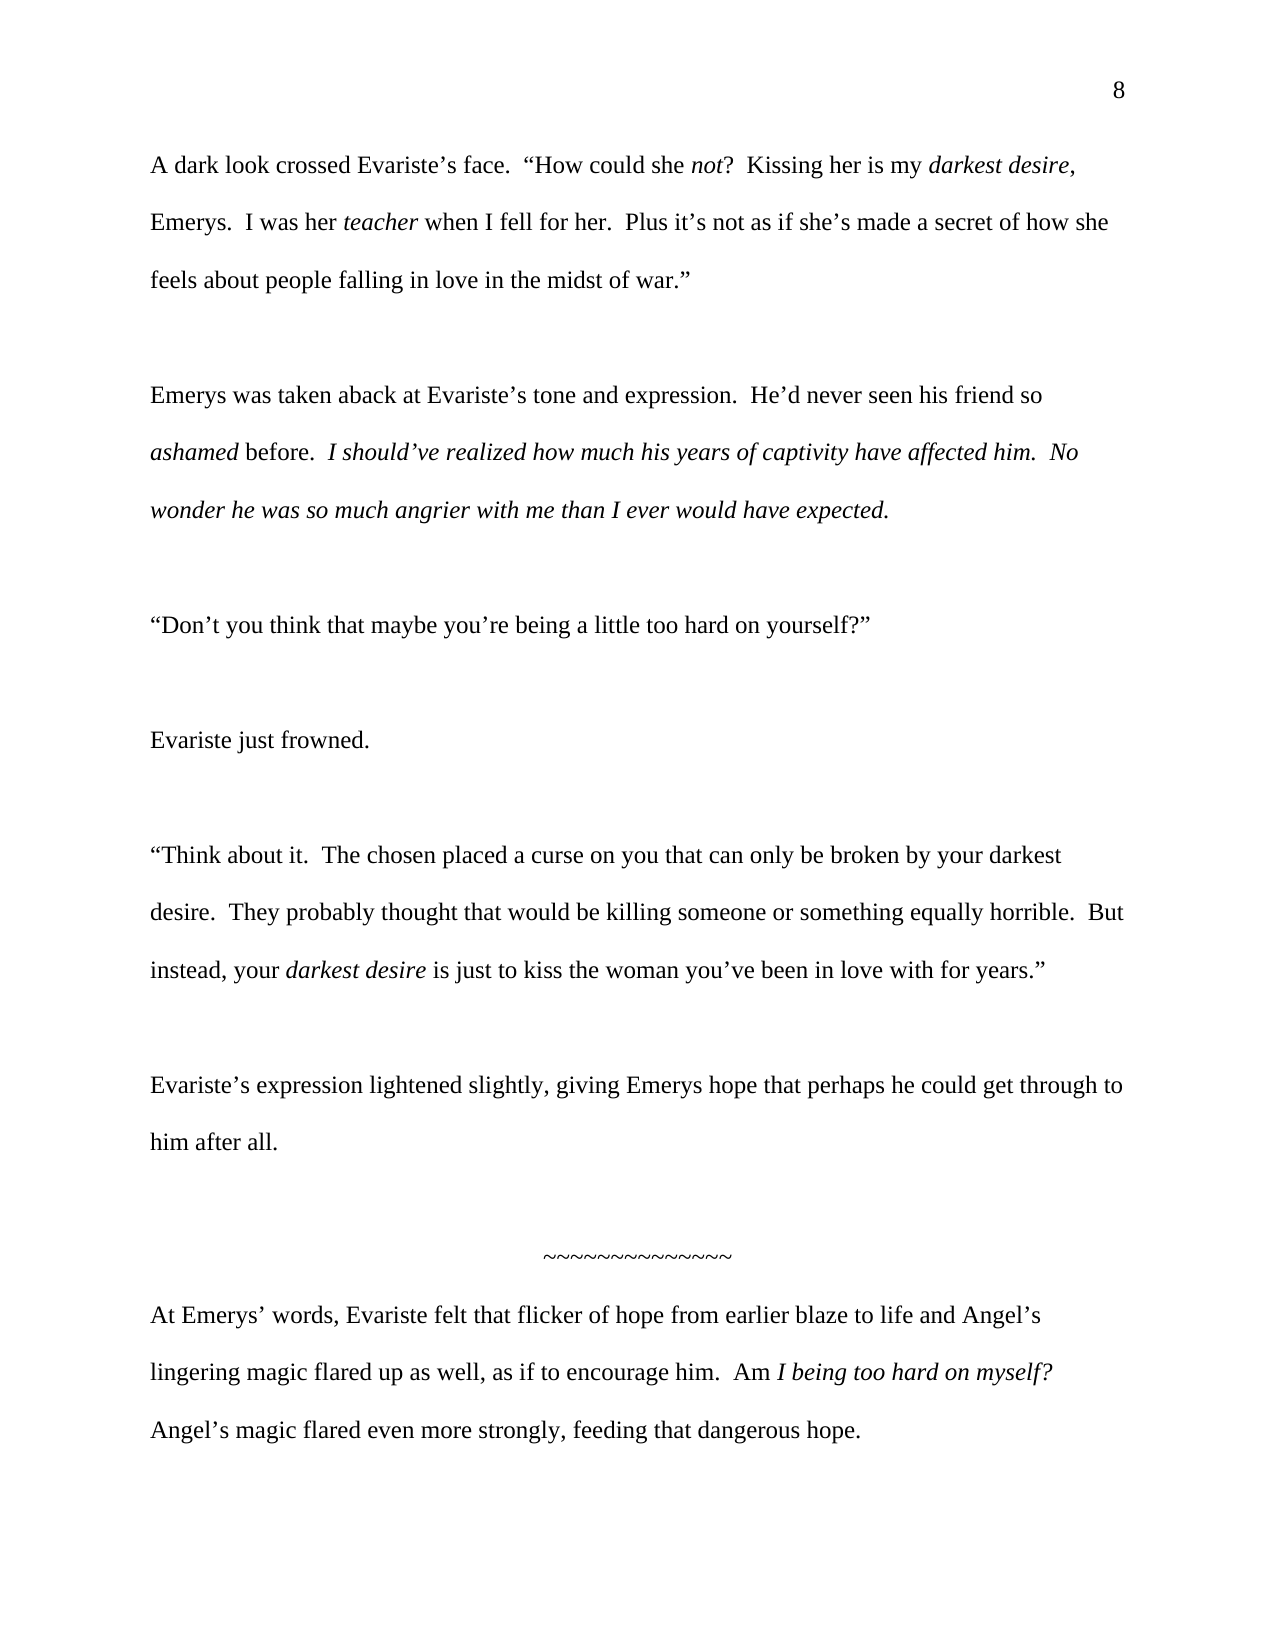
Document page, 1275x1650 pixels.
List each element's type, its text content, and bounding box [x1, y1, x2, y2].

text “Think about it. The chosen placed a curse on you that can only be broken by your darkest desire. They probably thought that would be killing someone or something equally horrible. But instead, your darkest desire is just to kiss the woman you’ve been in love with for years.” [150, 840, 1125, 984]
text At Emerys’ words, Evariste felt that flicker of hope from earlier blaze to life and Angel’s lingering magic flared up as well, as if to encourage him. Am I being too hard on myself? Angel’s magic flared even more strongly, feeding that dangerous hope. [150, 1300, 1125, 1444]
text “Don’t you think that maybe you’re being a little too hard on yourself?” [150, 610, 1125, 639]
text Evariste just frowned. [150, 725, 1125, 754]
text A dark look crossed Evariste’s face. “How could she not? Kissing her is my darkest desire, Emerys. I was her teacher when I fell for her. Plus it’s not as if she’s made a secret of how she feels about people falling in love in the midst of war.” [150, 150, 1125, 294]
text Emerys was taken aback at Evariste’s tone and expression. He’d never seen his friend so ashamed before. I should’ve realized how much his years of captivity have affected him. No wonder he was so much angrier with me than I ever would have expected. [150, 380, 1125, 524]
text Evariste’s expression lightened slightly, giving Emerys hope that perhaps he could get through to him after all. [150, 1070, 1125, 1156]
text ~~~~~~~~~~~~~~ [150, 1242, 1125, 1271]
